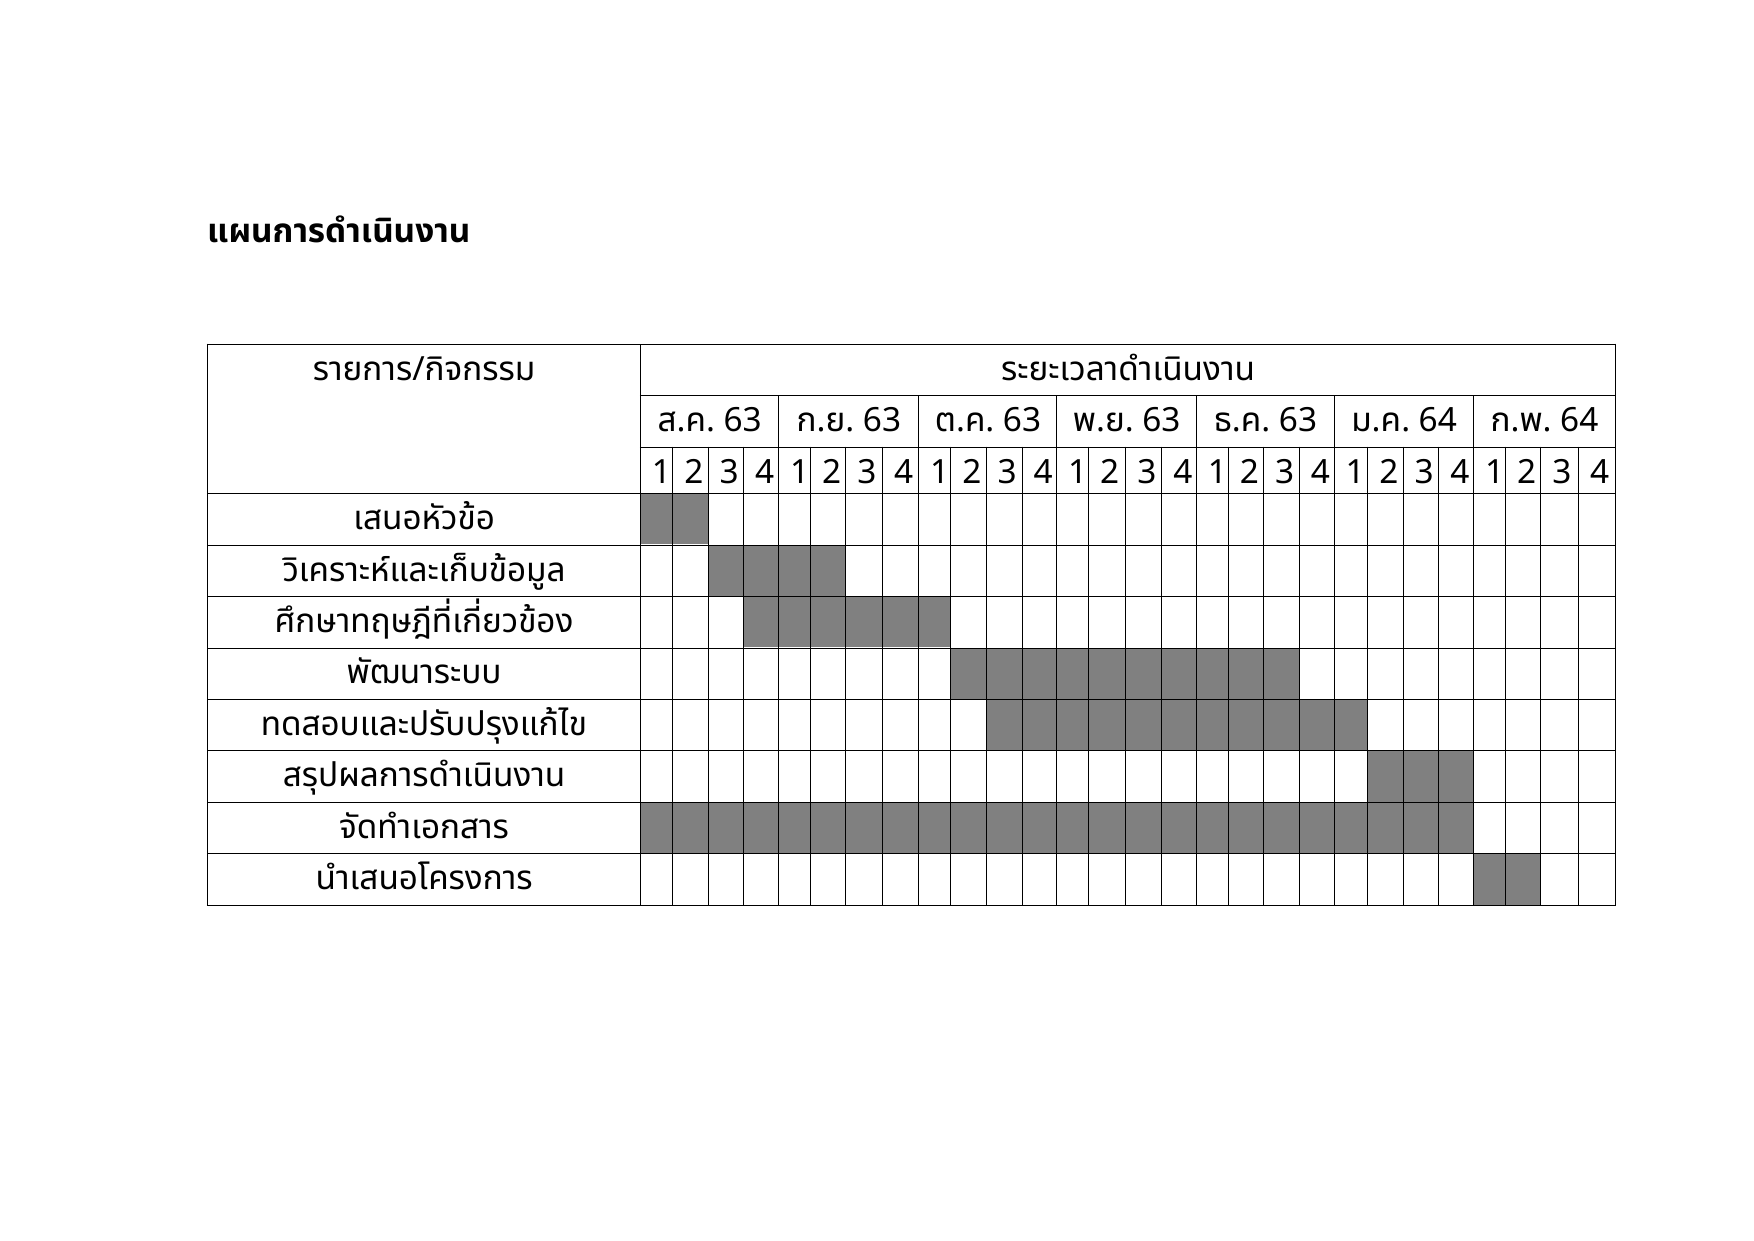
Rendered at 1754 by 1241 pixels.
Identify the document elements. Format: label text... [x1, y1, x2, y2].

table_cell [846, 700, 882, 750]
table_cell [1264, 597, 1299, 647]
table_cell จัดทำเอกสาร [208, 803, 640, 853]
table_cell [1162, 597, 1196, 647]
table_cell [1474, 649, 1505, 699]
table_cell [673, 597, 708, 647]
table_cell [1506, 700, 1540, 750]
table_cell [779, 854, 810, 905]
table_cell [1368, 494, 1403, 544]
table_cell [744, 649, 778, 699]
table_cell [1335, 854, 1367, 905]
table_cell [641, 700, 672, 750]
table_cell [951, 649, 986, 699]
table_cell [1023, 649, 1056, 699]
table_cell [1404, 494, 1438, 544]
table_cell [641, 751, 672, 802]
table_cell [1126, 494, 1161, 544]
table_cell [779, 751, 810, 802]
table_cell [1126, 854, 1161, 905]
table_cell [1057, 700, 1088, 750]
table_cell [846, 803, 882, 853]
table_cell [1579, 494, 1615, 544]
table_cell [1368, 751, 1403, 802]
table_cell [1057, 546, 1088, 596]
table_cell 3 [709, 448, 743, 493]
table_cell [1368, 803, 1403, 853]
table_cell [1368, 597, 1403, 647]
table_cell 3 [1264, 448, 1299, 493]
table_cell 3 [987, 448, 1022, 493]
table_cell 1 [641, 448, 672, 493]
table_cell [673, 649, 708, 699]
table_cell [744, 854, 778, 905]
table_cell [673, 700, 708, 750]
table_cell [1089, 597, 1125, 647]
table_cell [1506, 597, 1540, 647]
table_cell [1506, 803, 1540, 853]
table_cell [1126, 700, 1161, 750]
table_cell [1439, 700, 1473, 750]
table_cell [1126, 649, 1161, 699]
table_cell [1506, 854, 1540, 905]
table_cell [1474, 751, 1505, 802]
table_cell [1057, 803, 1088, 853]
table_cell [1023, 751, 1056, 802]
table_cell [1541, 751, 1578, 802]
table_cell 2 [1229, 448, 1263, 493]
table_cell [1541, 803, 1578, 853]
table_cell [709, 700, 743, 750]
table_cell ก.ย. 63 [779, 396, 918, 447]
table_cell [1300, 700, 1334, 750]
table_cell [919, 649, 950, 699]
table_cell [1089, 854, 1125, 905]
table_cell [1089, 700, 1125, 750]
table_cell [1335, 751, 1367, 802]
table_cell 4 [1300, 448, 1334, 493]
table_cell [744, 597, 778, 647]
table_cell [811, 649, 845, 699]
table_cell [779, 649, 810, 699]
table_cell [744, 494, 778, 544]
table_cell [1089, 649, 1125, 699]
table_cell [1162, 700, 1196, 750]
table_cell [1335, 700, 1367, 750]
table_cell [919, 854, 950, 905]
table_cell [641, 546, 672, 596]
table_cell ม.ค. 64 [1335, 396, 1473, 447]
table_cell [1197, 854, 1228, 905]
table_cell [1023, 854, 1056, 905]
table_cell 2 [1368, 448, 1403, 493]
table_cell 4 [1023, 448, 1056, 493]
table_cell [1506, 494, 1540, 544]
table_cell [1404, 546, 1438, 596]
table_cell [709, 649, 743, 699]
table_cell [987, 751, 1022, 802]
table_cell 4 [1162, 448, 1196, 493]
table_cell [1404, 597, 1438, 647]
table_cell [846, 494, 882, 544]
table_cell [811, 854, 845, 905]
table_cell [1474, 597, 1505, 647]
table_cell [1439, 854, 1473, 905]
table_cell 4 [1439, 448, 1473, 493]
table_cell [987, 700, 1022, 750]
table_cell 3 [846, 448, 882, 493]
table_cell [1439, 494, 1473, 544]
table_cell [1229, 803, 1263, 853]
table_cell [1335, 649, 1367, 699]
table_cell [779, 700, 810, 750]
table_cell [641, 597, 672, 647]
table_cell [1229, 854, 1263, 905]
table_cell 2 [951, 448, 986, 493]
table_cell 2 [1506, 448, 1540, 493]
table_cell 1 [1197, 448, 1228, 493]
table_cell 3 [1541, 448, 1578, 493]
table_cell 1 [779, 448, 810, 493]
table_cell [1404, 751, 1438, 802]
table_cell [744, 803, 778, 853]
table_cell [987, 597, 1022, 647]
table_cell [811, 597, 845, 647]
table_cell [1162, 546, 1196, 596]
table_cell [1023, 597, 1056, 647]
table_cell [744, 751, 778, 802]
table_cell ศึกษาทฤษฎีที่เกี่ยวข้อง [208, 597, 640, 647]
table_cell 4 [883, 448, 918, 493]
table_cell [1579, 649, 1615, 699]
table_cell [1057, 751, 1088, 802]
table_cell [1368, 649, 1403, 699]
table_cell [1089, 494, 1125, 544]
table_cell [846, 649, 882, 699]
table_cell [1264, 546, 1299, 596]
table_cell นำเสนอโครงการ [208, 854, 640, 905]
table_cell 2 [811, 448, 845, 493]
table_cell พัฒนาระบบ [208, 649, 640, 699]
table_cell [1439, 803, 1473, 853]
table_cell [1089, 803, 1125, 853]
table_cell [1335, 546, 1367, 596]
table_cell [951, 597, 986, 647]
table_cell 4 [1579, 448, 1615, 493]
table_cell [811, 803, 845, 853]
table_cell [811, 700, 845, 750]
table_cell [1264, 854, 1299, 905]
table_header รายการ/กิจกรรม [208, 345, 640, 493]
table_cell [1335, 803, 1367, 853]
table_cell [919, 700, 950, 750]
table_cell [919, 546, 950, 596]
table_cell [641, 649, 672, 699]
table_cell [1162, 649, 1196, 699]
table_cell [951, 854, 986, 905]
table_cell [1057, 494, 1088, 544]
table_cell [1439, 649, 1473, 699]
table_cell [1579, 751, 1615, 802]
table_cell [1126, 751, 1161, 802]
table_cell [1300, 546, 1334, 596]
table_cell [779, 803, 810, 853]
table_cell [883, 751, 918, 802]
table_cell 1 [1335, 448, 1367, 493]
table_cell [1229, 494, 1263, 544]
table_cell [1439, 751, 1473, 802]
table_cell [1368, 854, 1403, 905]
table_cell [919, 803, 950, 853]
table_cell [709, 546, 743, 596]
table_cell [709, 597, 743, 647]
table_cell [919, 751, 950, 802]
table_cell [1506, 649, 1540, 699]
table_cell [1541, 700, 1578, 750]
table_cell [1506, 751, 1540, 802]
table_cell [1023, 546, 1056, 596]
table_cell 2 [673, 448, 708, 493]
table_cell สรุปผลการดำเนินงาน [208, 751, 640, 802]
table_cell [673, 803, 708, 853]
table_cell [1089, 546, 1125, 596]
table_cell [1439, 546, 1473, 596]
table_cell วิเคราะห์และเก็บข้อมูล [208, 546, 640, 596]
table_cell [1506, 546, 1540, 596]
table_cell [883, 803, 918, 853]
table_cell [951, 803, 986, 853]
table_cell [1162, 803, 1196, 853]
table_cell [1541, 546, 1578, 596]
table_cell [987, 854, 1022, 905]
table_cell [1300, 854, 1334, 905]
table_cell [1126, 546, 1161, 596]
table_cell [1474, 854, 1505, 905]
table_cell [1404, 649, 1438, 699]
table_cell [1057, 597, 1088, 647]
table_cell [1404, 803, 1438, 853]
table_cell [1023, 803, 1056, 853]
table_cell [1197, 803, 1228, 853]
table_cell [951, 546, 986, 596]
table_cell [1404, 700, 1438, 750]
table_cell [883, 649, 918, 699]
table_cell [811, 494, 845, 544]
table_cell [1404, 854, 1438, 905]
table_cell ธ.ค. 63 [1197, 396, 1334, 447]
table_cell [1300, 803, 1334, 853]
table_cell [1474, 494, 1505, 544]
table_cell [1541, 854, 1578, 905]
table_cell [1579, 700, 1615, 750]
table_cell [709, 494, 743, 544]
table_cell [1197, 494, 1228, 544]
table_cell [1162, 494, 1196, 544]
table_cell [779, 546, 810, 596]
table_cell [846, 854, 882, 905]
table_cell 3 [1126, 448, 1161, 493]
table_cell [1197, 700, 1228, 750]
table_cell [1229, 751, 1263, 802]
table_cell [846, 597, 882, 647]
table_cell [1197, 751, 1228, 802]
table_cell [1335, 597, 1367, 647]
table_cell [641, 854, 672, 905]
table_cell [1264, 803, 1299, 853]
table_cell [987, 546, 1022, 596]
table_cell [1126, 597, 1161, 647]
table_cell [1057, 854, 1088, 905]
table_cell [1579, 597, 1615, 647]
table_cell [673, 854, 708, 905]
table_cell [1439, 597, 1473, 647]
table_cell [883, 546, 918, 596]
table_cell [1229, 700, 1263, 750]
table_cell [1057, 649, 1088, 699]
table_cell [1368, 700, 1403, 750]
table_cell [951, 494, 986, 544]
table_cell ทดสอบและปรับปรุงแก้ไข [208, 700, 640, 750]
table_cell [1300, 494, 1334, 544]
table_cell [987, 494, 1022, 544]
table_cell [1335, 494, 1367, 544]
table_cell 2 [1089, 448, 1125, 493]
table_cell [951, 751, 986, 802]
table_cell [1264, 700, 1299, 750]
table_cell พ.ย. 63 [1057, 396, 1196, 447]
table_cell [1300, 649, 1334, 699]
table_cell [1579, 854, 1615, 905]
table_cell [883, 854, 918, 905]
table_cell [1197, 597, 1228, 647]
table_cell [811, 546, 845, 596]
table_cell [744, 700, 778, 750]
table_cell [1229, 597, 1263, 647]
table_cell 4 [744, 448, 778, 493]
table_cell [1023, 494, 1056, 544]
table_cell [1541, 649, 1578, 699]
table_cell [1264, 649, 1299, 699]
table_cell [1541, 597, 1578, 647]
table_cell [846, 546, 882, 596]
table_cell [987, 649, 1022, 699]
table_cell เสนอหัวข้อ [208, 494, 640, 544]
table_cell [1197, 649, 1228, 699]
table_cell 3 [1404, 448, 1438, 493]
table_cell [1264, 494, 1299, 544]
table_cell [673, 751, 708, 802]
table_cell [883, 494, 918, 544]
table_cell ต.ค. 63 [919, 396, 1056, 447]
table_cell [744, 546, 778, 596]
table_cell [1162, 751, 1196, 802]
table_cell [1474, 546, 1505, 596]
table_cell [641, 803, 672, 853]
table_cell [1474, 700, 1505, 750]
table_cell 1 [919, 448, 950, 493]
table_cell [779, 494, 810, 544]
table_cell [1229, 546, 1263, 596]
table_cell [987, 803, 1022, 853]
table_cell [673, 546, 708, 596]
table_cell [883, 597, 918, 647]
table_cell [1229, 649, 1263, 699]
table_cell ส.ค. 63 [641, 396, 778, 447]
table_cell [1197, 546, 1228, 596]
table_header ระยะเวลาดำเนินงาน [641, 345, 1615, 395]
table_cell [1541, 494, 1578, 544]
table_cell [709, 803, 743, 853]
table_cell [811, 751, 845, 802]
table_cell ก.พ. 64 [1474, 396, 1615, 447]
table_cell [641, 494, 672, 544]
table_cell [951, 700, 986, 750]
table_cell [846, 751, 882, 802]
table_cell 1 [1057, 448, 1088, 493]
table_cell [1126, 803, 1161, 853]
table_cell [1300, 751, 1334, 802]
table_cell [1579, 803, 1615, 853]
table_cell [709, 854, 743, 905]
table_cell [709, 751, 743, 802]
table_cell [1368, 546, 1403, 596]
table_cell [779, 597, 810, 647]
table_cell 1 [1474, 448, 1505, 493]
table_cell [1474, 803, 1505, 853]
table_cell [1089, 751, 1125, 802]
table_cell [883, 700, 918, 750]
table_cell [919, 494, 950, 544]
table_cell [1023, 700, 1056, 750]
table_cell [673, 494, 708, 544]
table_cell [1300, 597, 1334, 647]
text แผนการดำเนินงาน [207, 207, 1606, 257]
table_cell [1264, 751, 1299, 802]
table_cell [1579, 546, 1615, 596]
table_cell [1162, 854, 1196, 905]
table_cell [919, 597, 950, 647]
